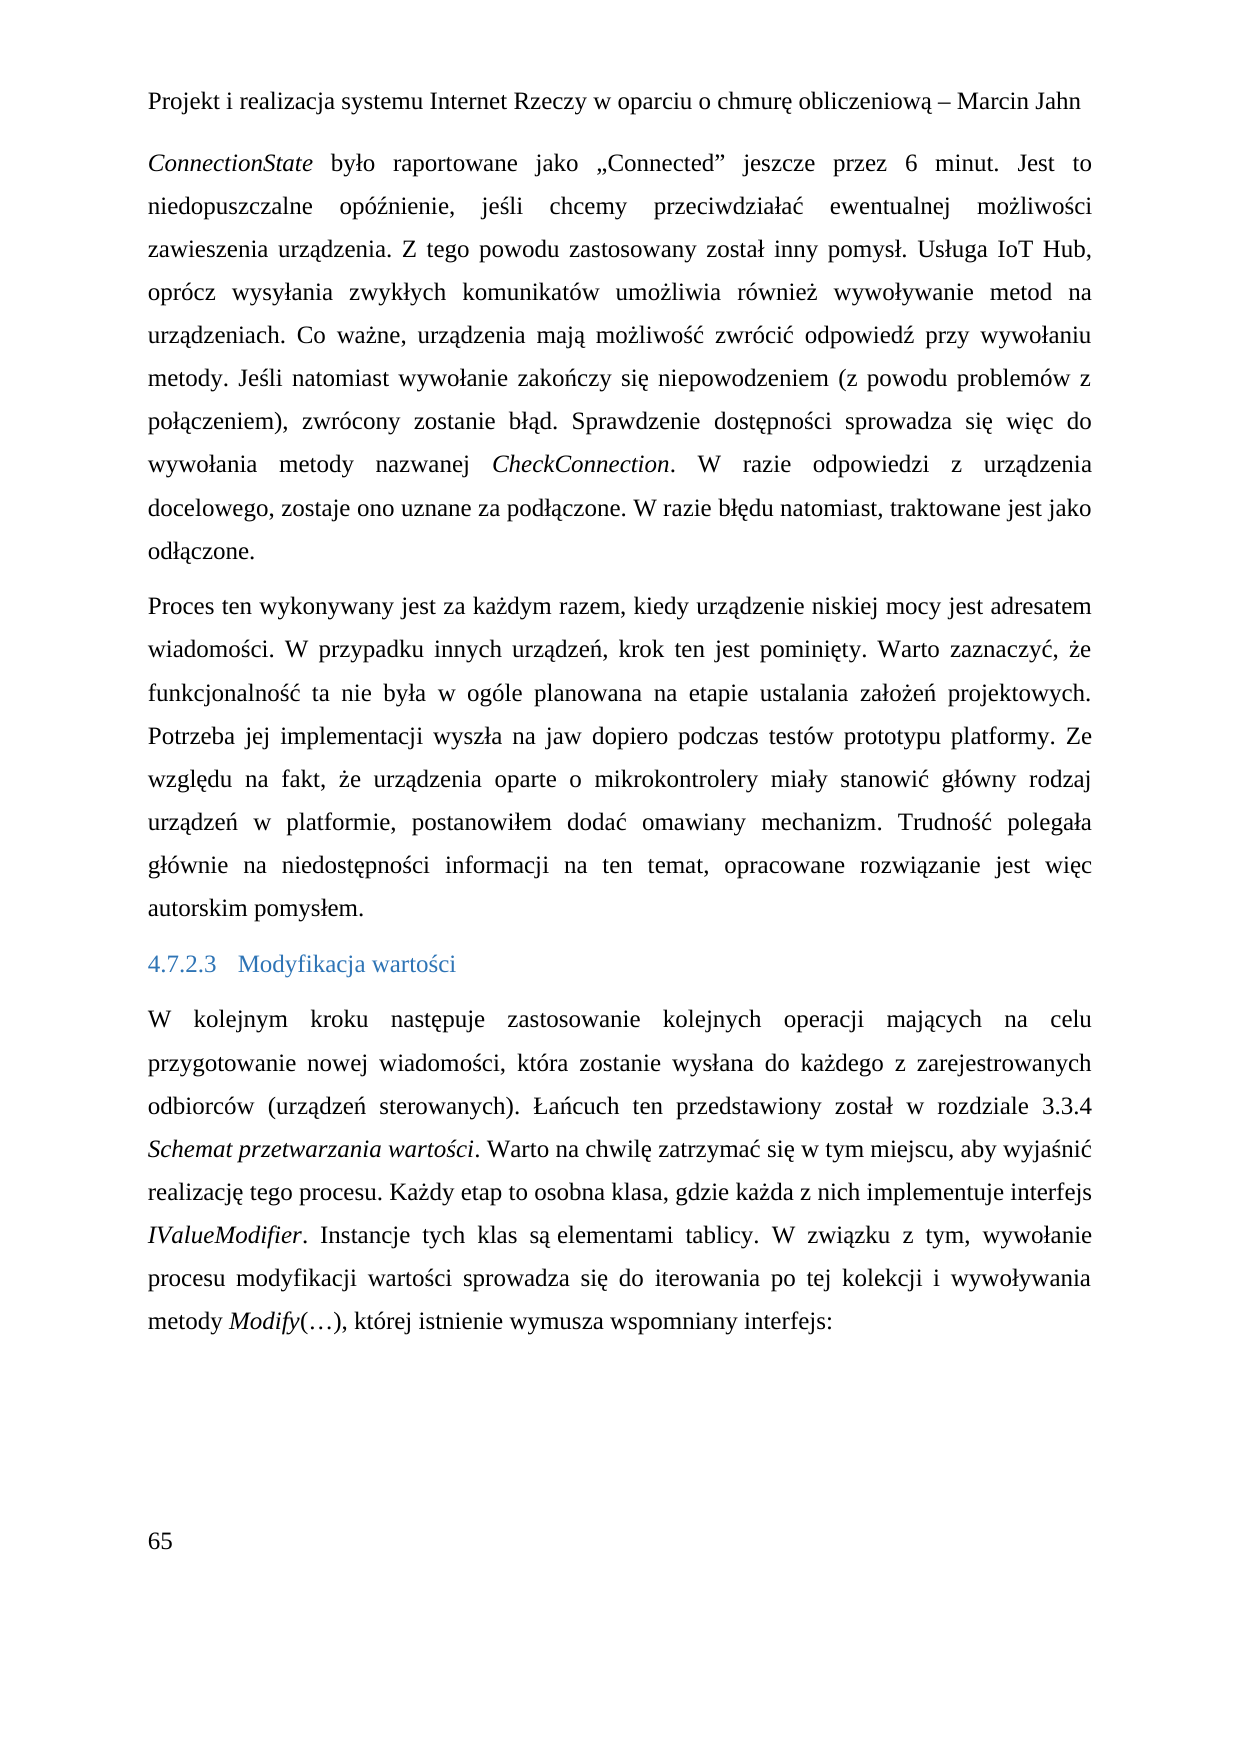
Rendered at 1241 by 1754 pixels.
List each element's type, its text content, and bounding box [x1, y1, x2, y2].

text W kolejnym kroku następuje zastosowanie kolejnych operacji mających na celu przygotowanie nowej wiadomości, która zostanie wysłana do każdego z zarejestrowanych odbiorców (urządzeń sterowanych). Łańcuch ten przedstawiony został w rozdziale 3.3.4 Schemat przetwarzania wartości. Warto na chwilę zatrzymać się w tym miejscu, aby wyjaśnić realizację tego procesu. Każdy etap to osobna klasa, gdzie każda z nich implementuje interfejs IValueModifier. Instancje tych klas są elementami tablicy. W związku z tym, wywołanie procesu modyfikacji wartości sprowadza się do iterowania po tej kolekcji i wywoływania metody Modify(…), której istnienie wymusza wspomniany interfejs: [148, 1004, 1093, 1335]
subtitle Modyfikacja wartości [148, 949, 1093, 978]
text Proces ten wykonywany jest za każdym razem, kiedy urządzenie niskiej mocy jest adresatem wiadomości. W przypadku innych urządzeń, krok ten jest pominięty. Warto zaznaczyć, że funkcjonalność ta nie była w ogóle planowana na etapie ustalania założeń projektowych. Potrzeba jej implementacji wyszła na jaw dopiero podczas testów prototypu platformy. Ze względu na fakt, że urządzenia oparte o mikrokontrolery miały stanowić główny rodzaj urządzeń w platformie, postanowiłem dodać omawiany mechanizm. Trudność polegała głównie na niedostępności informacji na ten temat, opracowane rozwiązanie jest więc autorskim pomysłem. [148, 591, 1093, 922]
